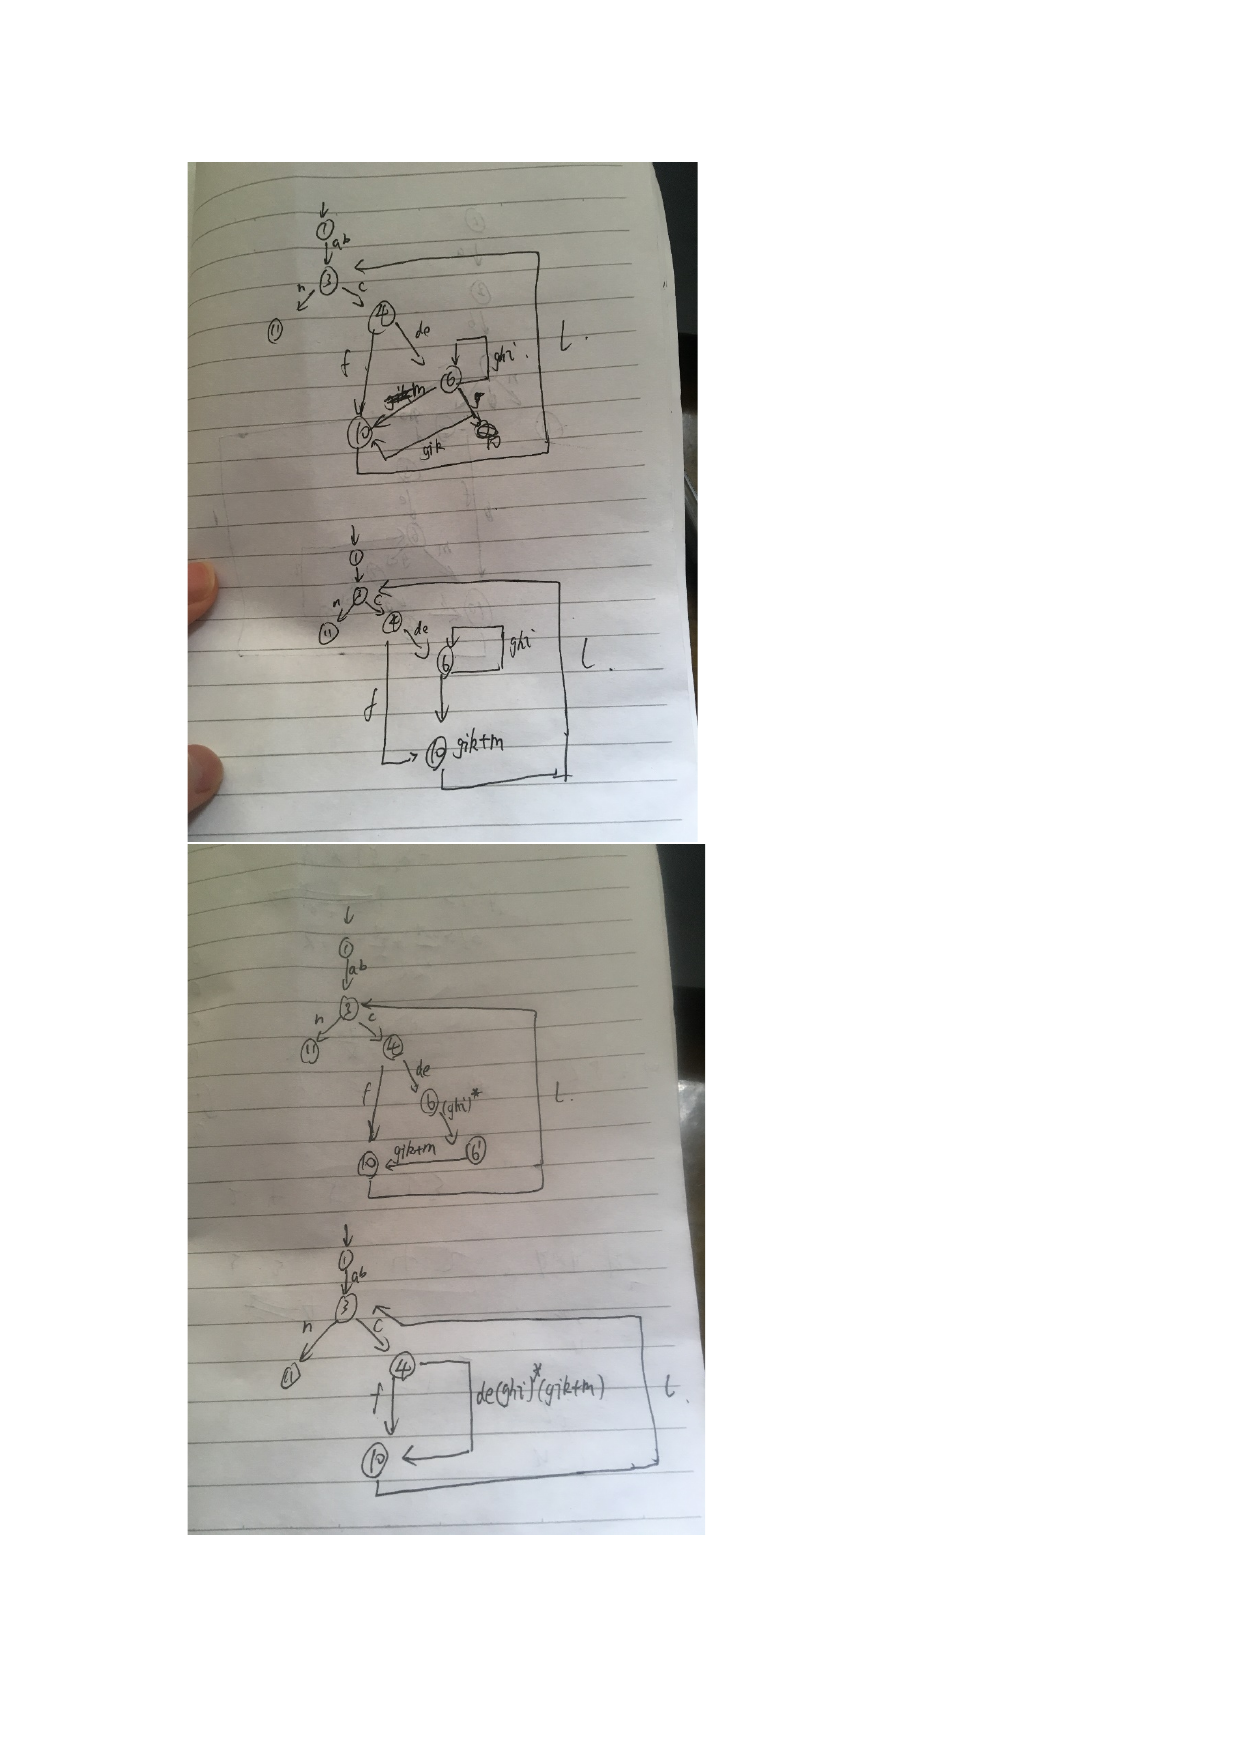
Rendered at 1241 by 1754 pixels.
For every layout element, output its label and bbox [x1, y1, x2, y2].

picture [187, 844, 706, 1535]
picture [187, 162, 698, 842]
